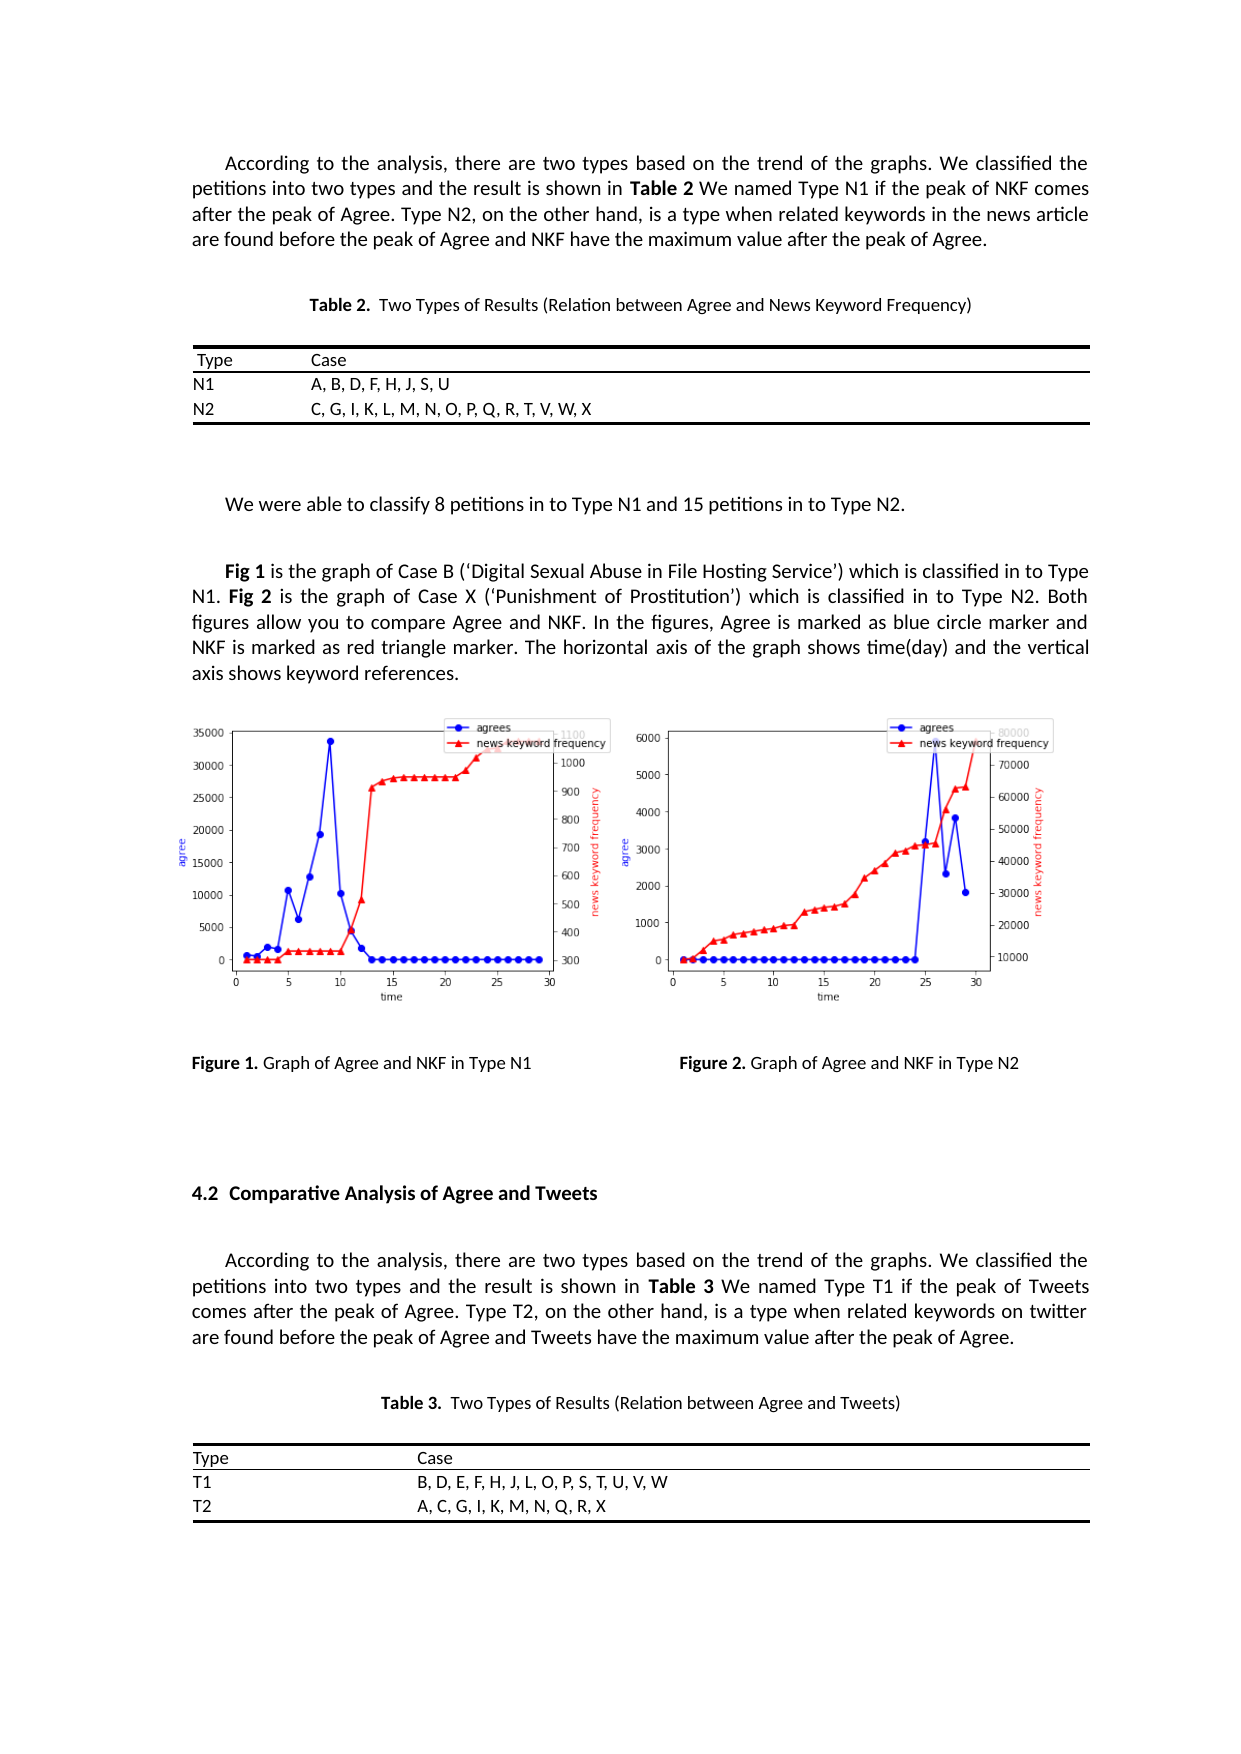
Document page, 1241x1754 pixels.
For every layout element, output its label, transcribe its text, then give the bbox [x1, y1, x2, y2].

text According to the analysis, there are two types based on the trend of the graphs. We classified the petitions into two types and the result is shown in Table 2 We named Type N1 if the peak of NKF comes after the peak of Agree. Type N2, on the other hand, is a type when related keywords in the news article are found before the peak of Agree and NKF have the maximum value after the peak of Agree. [192, 150, 1090, 252]
table_header Type [193, 349, 311, 371]
table_header Type [193, 1446, 417, 1469]
table_cell A, B, D, F, H, J, S, U [311, 373, 1090, 397]
table_cell A, C, G, I, K, M, N, Q, R, X [417, 1495, 1090, 1520]
text Fig 1 is the graph of Case B (‘Digital Sexual Abuse in File Hosting Service’) which is classified in to Type N1. Fig 2 is the graph of Case X (‘Punishment of Prostitution’) which is classified in to Type N2. Both figures allow you to compare Agree and NKF. In the figures, Agree is marked as blue circle marker and NKF is marked as red triangle marker. The horizontal axis of the graph shows time(day) and the vertical axis shows keyword references. [192, 558, 1090, 685]
table_cell B, D, E, F, H, J, L, O, P, S, T, U, V, W [417, 1470, 1090, 1494]
table_cell N1 [193, 373, 311, 397]
table_cell T1 [193, 1470, 417, 1494]
table_header Case [417, 1446, 1090, 1469]
text Table 3. Two Types of Results (Relation between Agree and Tweets) [192, 1391, 1090, 1414]
text Table 2. Two Types of Results (Relation between Agree and News Keyword Frequency) [192, 293, 1090, 316]
table_cell T2 [193, 1495, 417, 1520]
text We were able to classify 8 petitions in to Type N1 and 15 petitions in to Type N2. [192, 491, 1090, 517]
picture [170, 714, 1057, 1010]
table_cell C, G, I, K, L, M, N, O, P, Q, R, T, V, W, X [311, 397, 1090, 422]
text Figure 1. Graph of Agree and NKF in Type N1 Figure 2. Graph of Agree and NKF in Type N2 [192, 1051, 1090, 1074]
text According to the analysis, there are two types based on the trend of the graphs. We classified the petitions into two types and the result is shown in Table 3 We named Type T1 if the peak of Tweets comes after the peak of Agree. Type T2, on the other hand, is a type when related keywords on twitter are found before the peak of Agree and Tweets have the maximum value after the peak of Agree. [192, 1248, 1090, 1349]
table_header Case [311, 349, 1090, 371]
list Comparative Analysis of Agree and Tweets [192, 1181, 1090, 1206]
table_cell N2 [193, 397, 311, 422]
